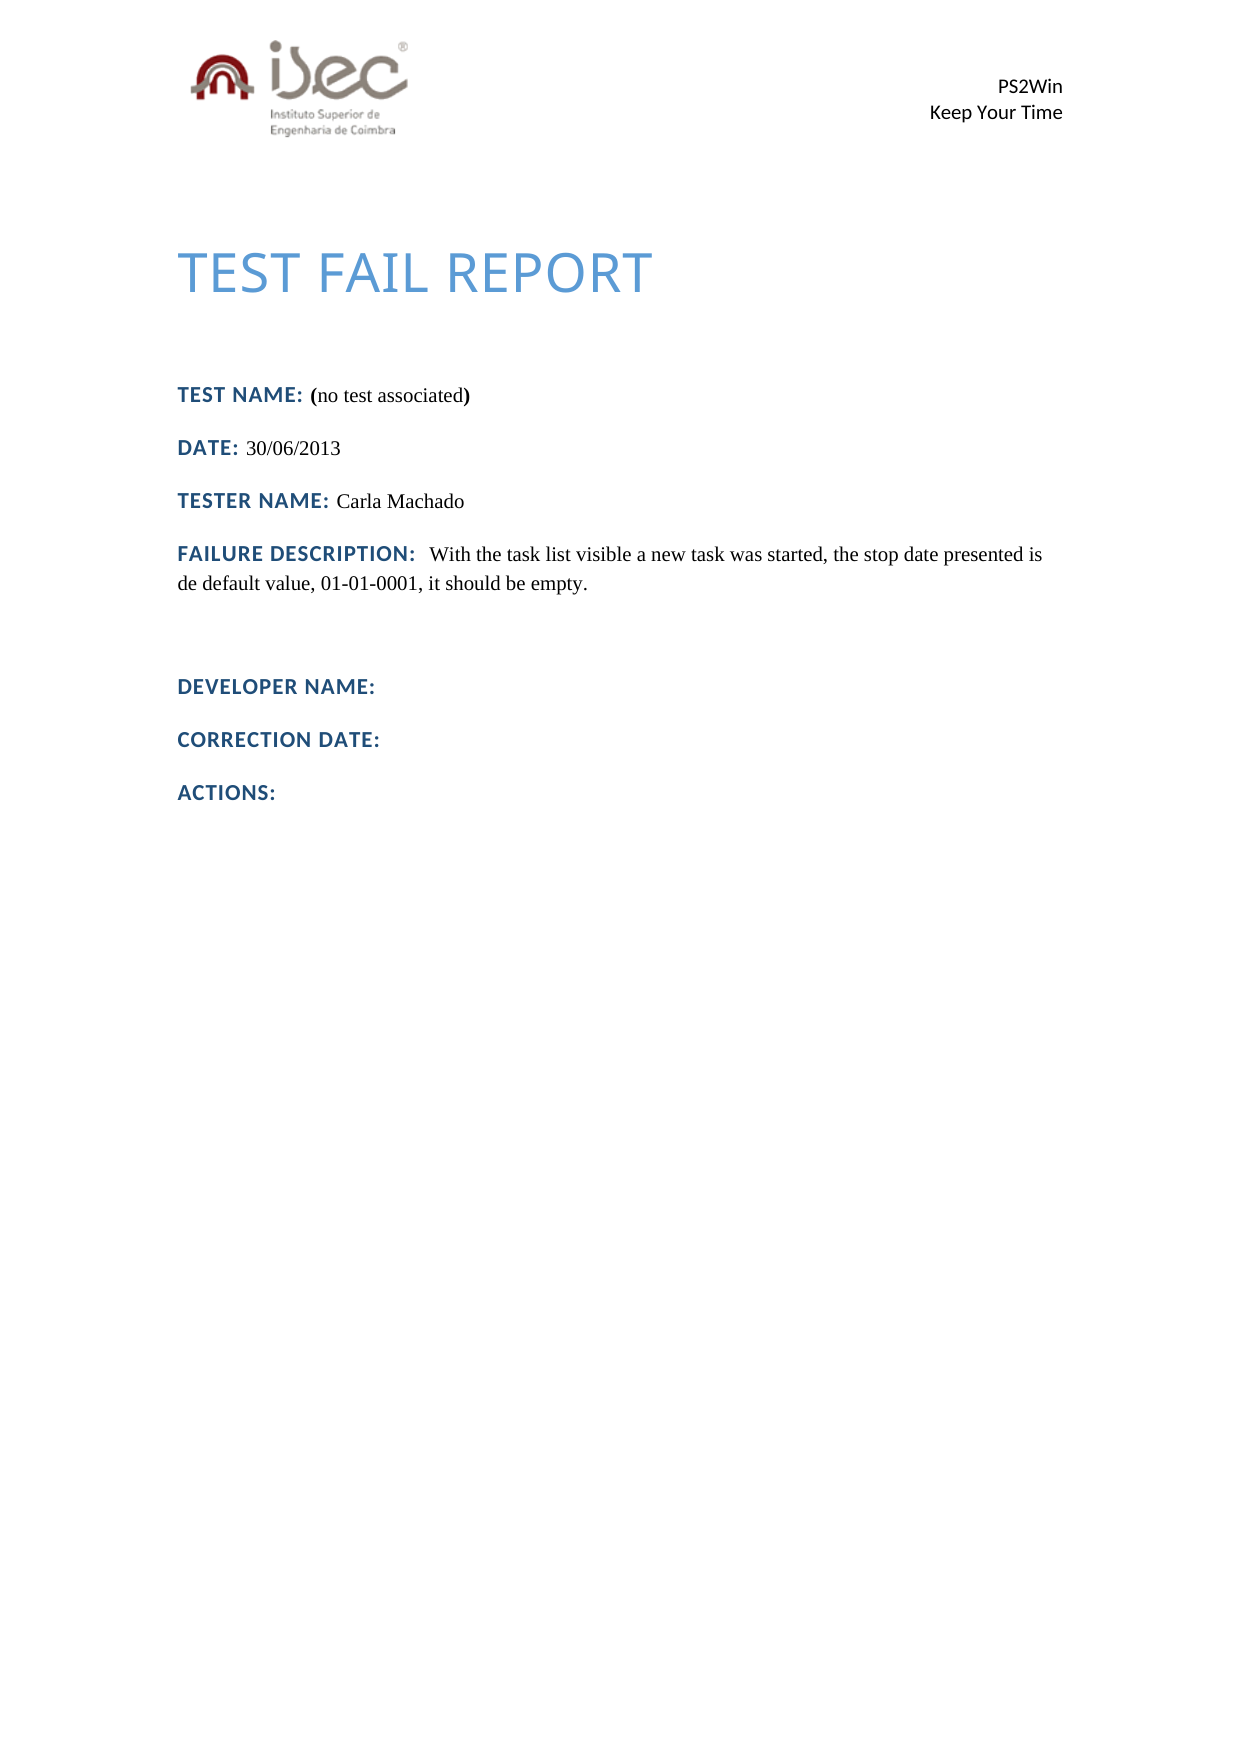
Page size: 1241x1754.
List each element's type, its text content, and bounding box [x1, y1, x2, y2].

text Actions: [177, 778, 1063, 806]
title Test fail Report [177, 235, 1063, 308]
text Correction Date: [177, 725, 1063, 753]
text Test Name: (no test associated) [177, 380, 1063, 408]
text Failure description: With the task list visible a new task was started, the stop date presented is de default value, 01-01-0001, it should be empty. [177, 539, 1063, 595]
picture [190, 40, 408, 139]
text Developer name: [177, 672, 1063, 700]
text Tester Name: Carla Machado [177, 486, 1063, 514]
text Date: 30/06/2013 [177, 433, 1063, 461]
